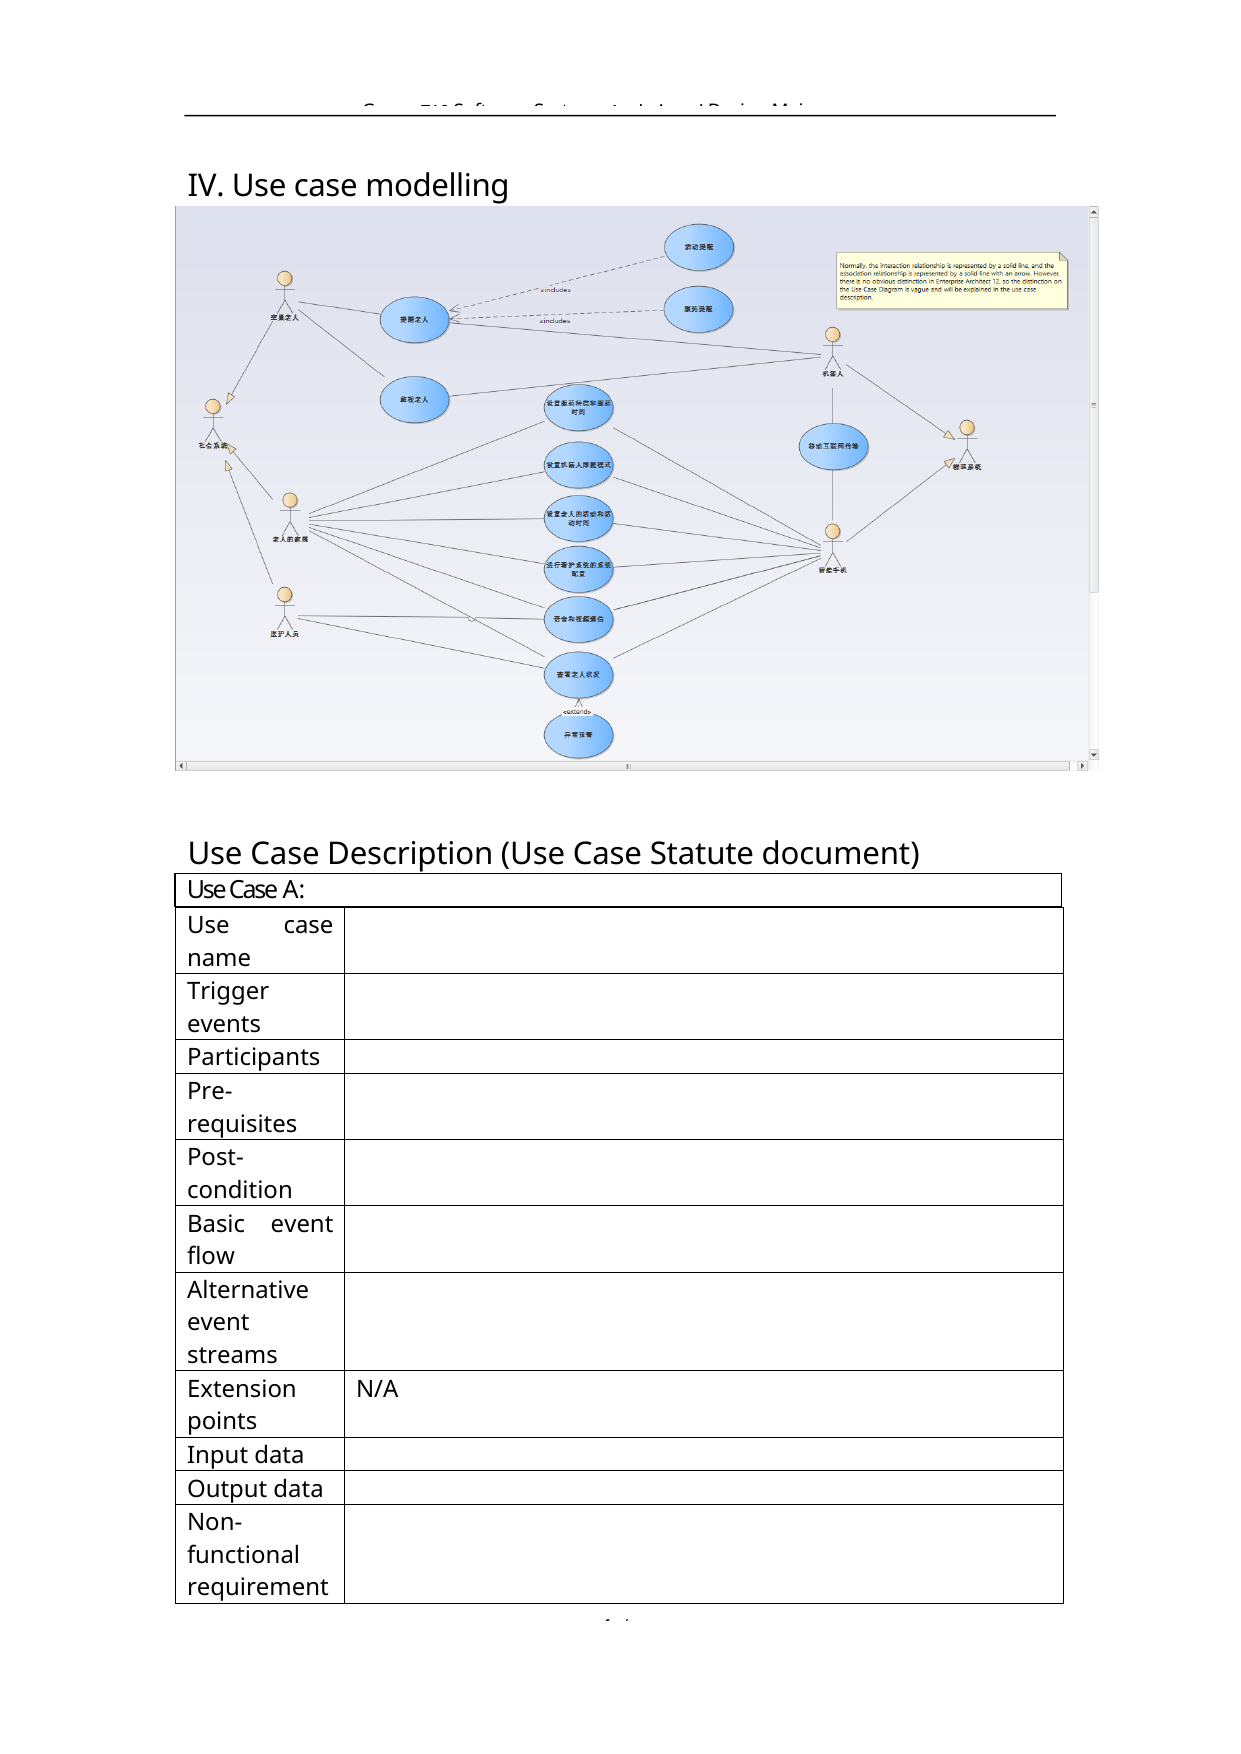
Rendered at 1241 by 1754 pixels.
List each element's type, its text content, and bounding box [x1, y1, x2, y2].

picture [175, 206, 1099, 771]
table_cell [176, 1505, 344, 1603]
text Use Case Description (Use Case Statute document) [187, 831, 1098, 873]
table_header Use Case A: [176, 874, 1061, 906]
subtitle IV. Use case modelling [187, 163, 1098, 205]
table_cell Basic event flow [176, 1206, 344, 1272]
table_cell [345, 1505, 1063, 1603]
table_cell Post-condition [176, 1140, 344, 1205]
table_header Use case name [176, 908, 344, 973]
table_cell Extension points [176, 1371, 344, 1437]
table_cell Alternative event streams [176, 1273, 344, 1370]
table_cell N/A [345, 1371, 1063, 1437]
table_cell [345, 974, 1063, 1039]
table_cell Trigger events [176, 974, 344, 1039]
table_cell Pre-requisites [176, 1074, 344, 1139]
table_cell Participants [176, 1040, 344, 1073]
table_cell [345, 1074, 1063, 1139]
table_cell [345, 1040, 1063, 1073]
table_cell [345, 1206, 1063, 1272]
table_cell [345, 1273, 1063, 1370]
table_cell [345, 1140, 1063, 1205]
table_cell [345, 1471, 1063, 1504]
table_cell Input data [176, 1438, 344, 1470]
table_header [345, 908, 1063, 973]
table_cell [345, 1438, 1063, 1470]
table_cell Output data [176, 1471, 344, 1504]
